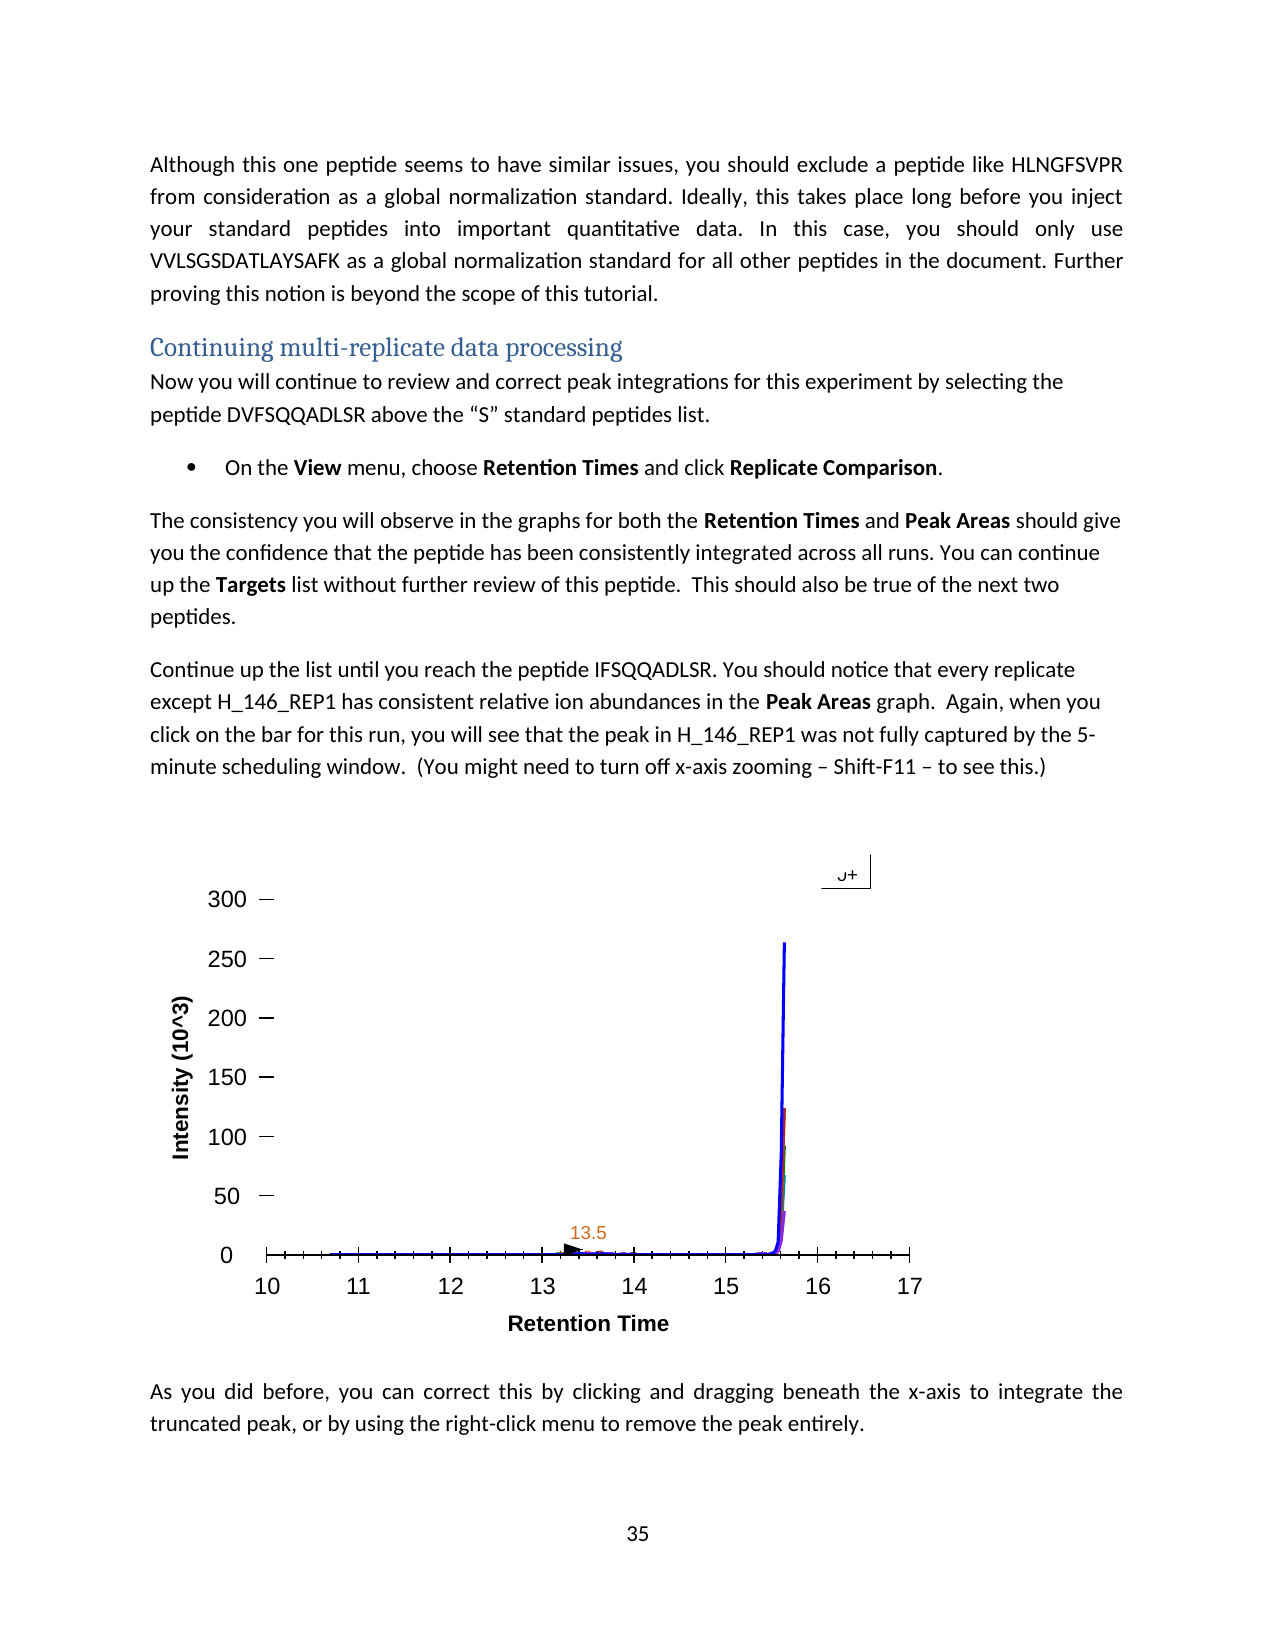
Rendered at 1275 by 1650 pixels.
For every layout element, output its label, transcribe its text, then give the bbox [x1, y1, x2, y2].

text As you did before, you can correct this by clicking and dragging beneath the x-axis to integrate the truncated peak, or by using the right-click menu to remove the peak entirely. [150, 1377, 1125, 1437]
text The consistency you will observe in the graphs for both the Retention Times and Peak Areas should give you the confidence that the peptide has been consistently integrated across all runs. You can continue up the Targets list without further review of this peptide. This should also be true of the next two peptides. [150, 506, 1125, 630]
text Continue up the list until you reach the peptide IFSQQADLSR. You should notice that every replicate except H_146_REP1 has consistent relative ion abundances in the Peak Areas graph. Again, when you click on the bar for this run, you will see that the peak in H_146_REP1 was not fully captured by the 5-minute scheduling window. (You might need to turn off x-axis zooming – Shift-F11 – to see this.) [150, 655, 1125, 780]
list On the View menu, choose Retention Times and click Replicate Comparison. [187, 453, 1125, 481]
subtitle Continuing multi-replicate data processing [150, 332, 1125, 363]
text Now you will continue to review and correct peak integrations for this experiment by selecting the peptide DVFSQQADLSR above the “S” standard peptides list. [150, 367, 1125, 428]
text Although this one peptide seems to have similar issues, you should exclude a peptide like HLNGFSVPR from consideration as a global normalization standard. Ideally, this takes place long before you inject your standard peptides into important quantitative data. In this case, you should only use VVLSGSDATLAYSAFK as a global normalization standard for all other peptides in the document. Further proving this notion is beyond the scope of this tutorial. [150, 150, 1125, 307]
